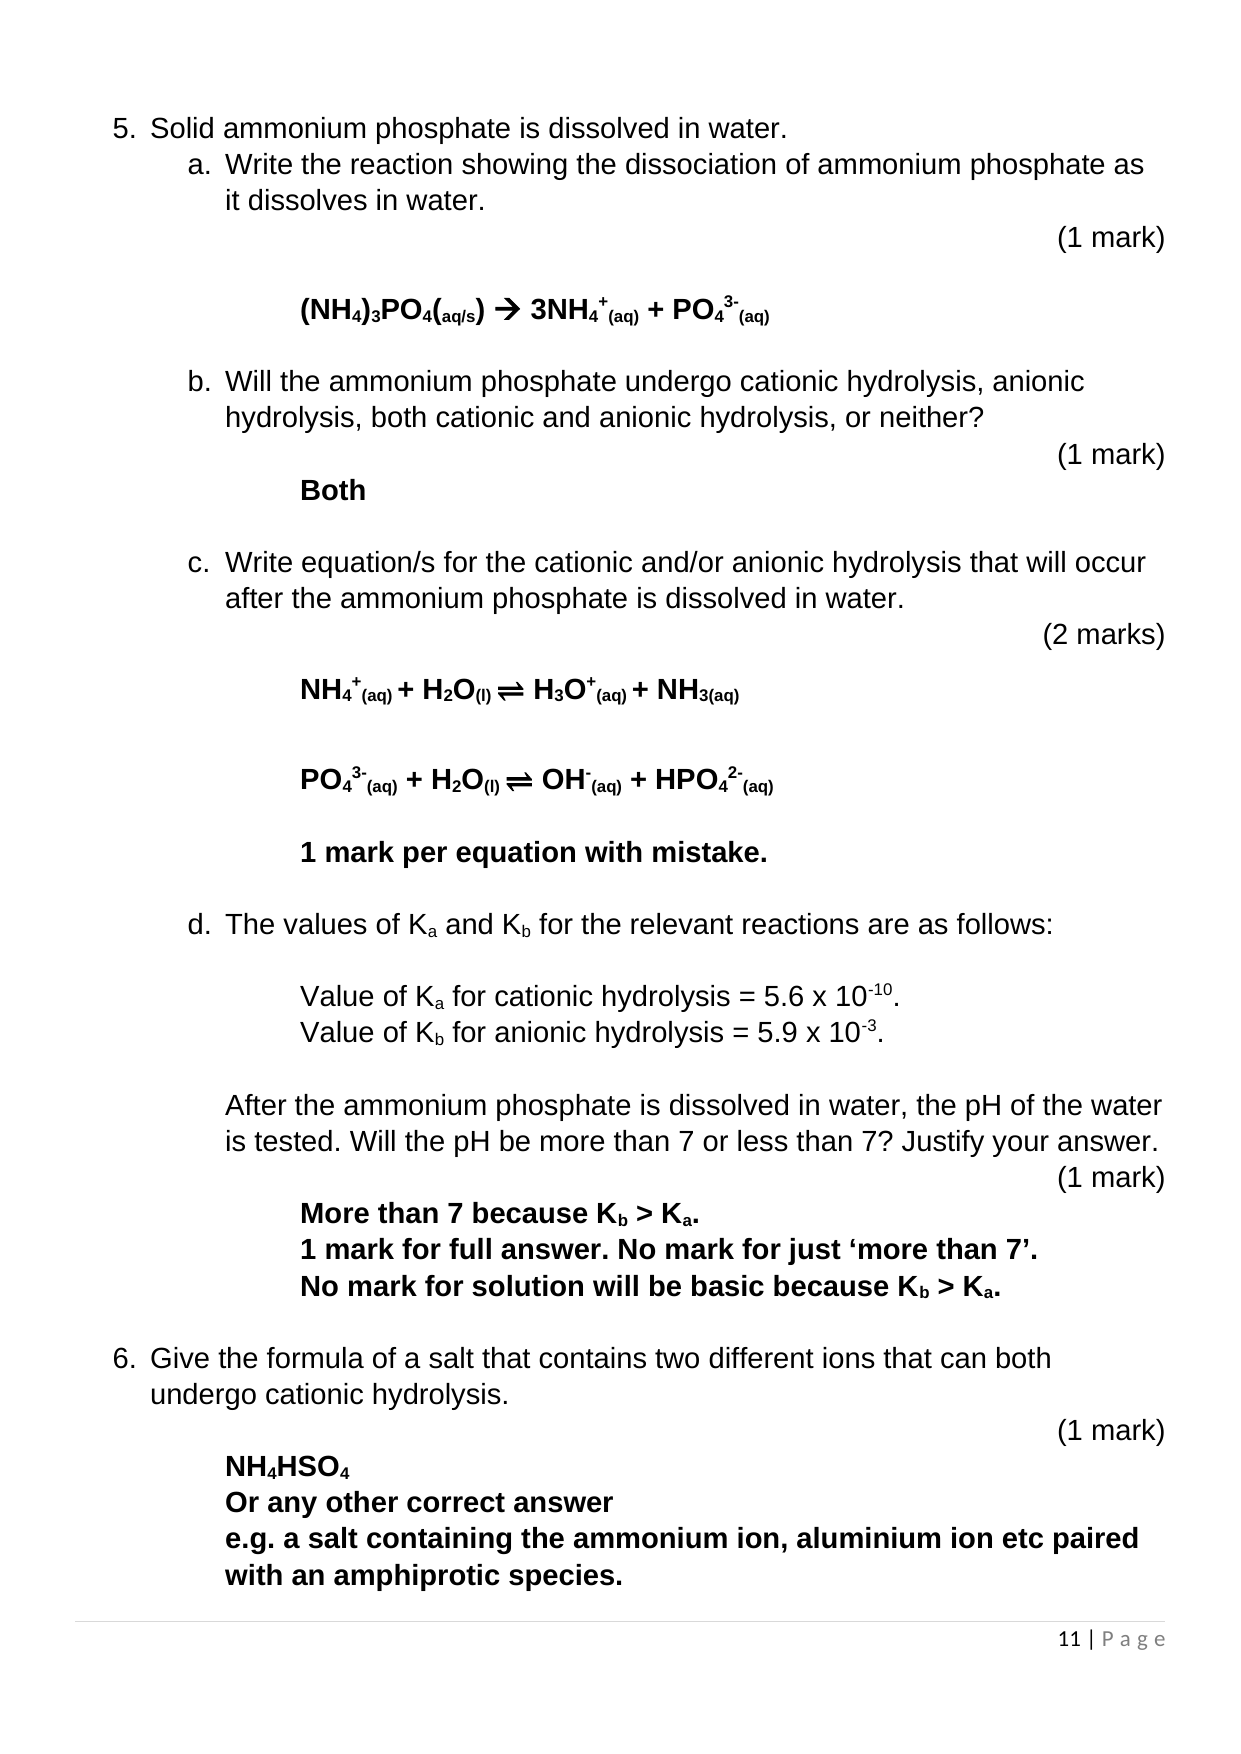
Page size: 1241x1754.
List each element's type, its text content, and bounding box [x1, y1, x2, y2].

list Or any other correct answer [150, 1485, 1165, 1519]
list (1 mark) [225, 219, 1165, 253]
list Will the ammonium phosphate undergo cationic hydrolysis, anionic hydrolysis, both cationic and anionic hydrolysis, or neither? [187, 364, 1165, 434]
list (NH4)3PO4(aq/s) 3NH4+(aq) + PO43-(aq) [300, 292, 1165, 326]
list After the ammonium phosphate is dissolved in water, the pH of the water is tested. Will the pH be more than 7 or less than 7? Justify your answer. [225, 1088, 1165, 1157]
list Write the reaction showing the dissociation of ammonium phosphate as it dissolves in water. [187, 147, 1165, 217]
list 1 mark for full answer. No mark for just ‘more than 7’. [300, 1232, 1165, 1266]
list (1 mark) [150, 1413, 1165, 1447]
list PO43-(aq) + H2O(l) ⇌ OH-(aq) + HPO42-(aq) [300, 761, 1165, 796]
list Solid ammonium phosphate is dissolved in water. [112, 111, 1165, 145]
list (1 mark) [225, 437, 1165, 470]
list (1 mark) [225, 1160, 1165, 1194]
list NH4HSO4 [150, 1449, 1165, 1483]
list 1 mark per equation with mistake. [225, 835, 1165, 868]
list Give the formula of a salt that contains two different ions that can both undergo cationic hydrolysis. [112, 1341, 1165, 1411]
list Value of Kb for anionic hydrolysis = 5.9 x 10-3. [225, 1016, 1165, 1049]
list No mark for solution will be basic because Kb > Ka. [300, 1268, 1165, 1302]
list e.g. a salt containing the ammonium ion, aluminium ion etc paired with an amphiprotic species. [225, 1522, 1165, 1591]
list (2 marks) [225, 617, 1165, 651]
list The values of Ka and Kb for the relevant reactions are as follows: [187, 907, 1165, 941]
list Value of Ka for cationic hydrolysis = 5.6 x 10-10. [225, 979, 1165, 1013]
text NH4+(aq) + H2O(l) ⇌ H3O+(aq) + NH3(aq) [225, 670, 1165, 705]
list Both [300, 473, 1165, 506]
list More than 7 because Kb > Ka. [300, 1196, 1165, 1230]
list Write equation/s for the cationic and/or anionic hydrolysis that will occur after the ammonium phosphate is dissolved in water. [187, 545, 1165, 615]
